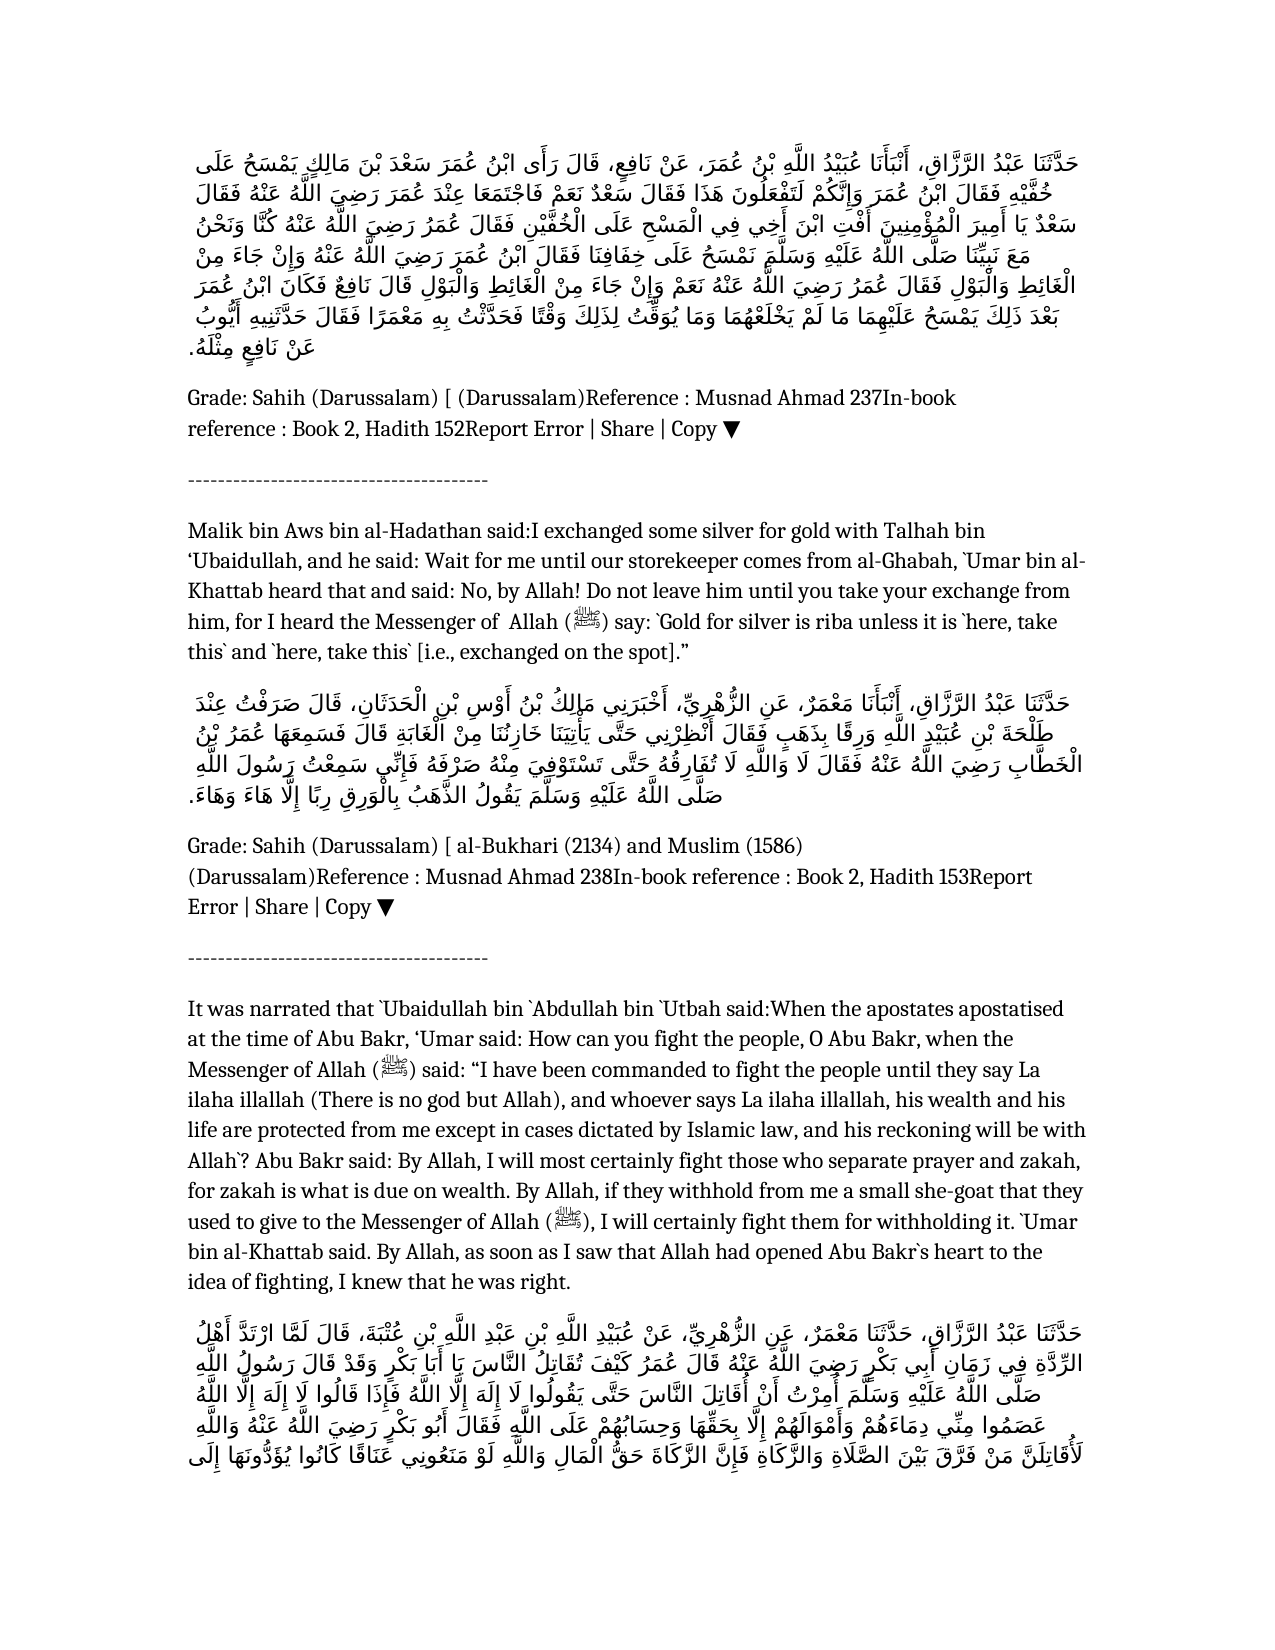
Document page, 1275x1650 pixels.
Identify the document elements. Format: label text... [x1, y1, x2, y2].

text ---------------------------------------- [187, 945, 1087, 971]
text Grade: Sahih (Darussalam) [ al-Bukhari (2134) and Muslim (1586) (Darussalam)Reference : Musnad Ahmad 238In-book reference : Book 2, Hadith 153Report Error | Share | Copy ▼ [187, 833, 1087, 920]
text It was narrated that `Ubaidullah bin `Abdullah bin `Utbah said:When the apostates apostatised at the time of Abu Bakr, ‘Umar said: How can you fight the people, O Abu Bakr, when the Messenger of Allah (ﷺ) said: “I have been commanded to fight the people until they say La ilaha illallah (There is no god but Allah), and whoever says La ilaha illallah, his wealth and his life are protected from me except in cases dictated by Islamic law, and his reckoning will be with Allah`? Abu Bakr said: By Allah, I will most certainly fight those who separate prayer and zakah, for zakah is what is due on wealth. By Allah, if they withhold from me a small she-goat that they used to give to the Messenger of Allah (ﷺ), I will certainly fight them for withholding it. `Umar bin al-Khattab said. By Allah, as soon as I saw that Allah had opened Abu Bakr`s heart to the idea of fighting, I knew that he was right. [187, 996, 1087, 1295]
text Grade: Sahih (Darussalam) [ (Darussalam)Reference : Musnad Ahmad 237In-book reference : Book 2, Hadith 152Report Error | Share | Copy ▼ [187, 385, 1087, 442]
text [187, 1320, 1087, 1469]
text Malik bin Aws bin al-Hadathan said:I exchanged some silver for gold with Talhah bin ‘Ubaidullah, and he said: Wait for me until our storekeeper comes from al-Ghabah, `Umar bin al-Khattab heard that and said: No, by Allah! Do not leave him until you take your exchange from him, for I heard the Messenger of Allah (ﷺ) say: `Gold for silver is riba unless it is `here, take this` and `here, take this` [i.e., exchanged on the spot].” [187, 517, 1087, 665]
text ---------------------------------------- [187, 466, 1087, 493]
text حَدَّثَنَا عَبْدُ الرَّزَّاقِ، أَنْبَأَنَا مَعْمَرٌ، عَنِ الزُّهْرِيِّ، أَخْبَرَنِي مَالِكُ بْنُ أَوْسِ بْنِ الْحَدَثَانِ، قَالَ صَرَفْتُ عِنْدَ طَلْحَةَ بْنِ عُبَيْدِ اللَّهِ وَرِقًا بِذَهَبٍ فَقَالَ أَنْظِرْنِي حَتَّى يَأْتِيَنَا خَازِنُنَا مِنْ الْغَابَةِ قَالَ فَسَمِعَهَا عُمَرُ بْنُ الْخَطَّابِ رَضِيَ اللَّهُ عَنْهُ فَقَالَ لَا وَاللَّهِ لَا تُفَارِقُهُ حَتَّى تَسْتَوْفِيَ مِنْهُ صَرْفَهُ فَإِنِّي سَمِعْتُ رَسُولَ اللَّهِ صَلَّى اللَّهُ عَلَيْهِ وَسَلَّمَ يَقُولُ الذَّهَبُ بِالْوَرِقِ رِبًا إِلَّا هَاءَ وَهَاءَ‏.‏ [187, 690, 1087, 808]
text حَدَّثَنَا عَبْدُ الرَّزَّاقِ، أَنْبَأَنَا عُبَيْدُ اللَّهِ بْنُ عُمَرَ، عَنْ نَافِعٍ، قَالَ رَأَى ابْنُ عُمَرَ سَعْدَ بْنَ مَالِكٍ يَمْسَحُ عَلَى خُفَّيْهِ فَقَالَ ابْنُ عُمَرَ وَإِنَّكُمْ لَتَفْعَلُونَ هَذَا فَقَالَ سَعْدٌ نَعَمْ فَاجْتَمَعَا عِنْدَ عُمَرَ رَضِيَ اللَّهُ عَنْهُ فَقَالَ سَعْدٌ يَا أَمِيرَ الْمُؤْمِنِينَ أَفْتِ ابْنَ أَخِي فِي الْمَسْحِ عَلَى الْخُفَّيْنِ فَقَالَ عُمَرُ رَضِيَ اللَّهُ عَنْهُ كُنَّا وَنَحْنُ مَعَ نَبِيِّنَا صَلَّى اللَّهُ عَلَيْهِ وَسَلَّمَ نَمْسَحُ عَلَى خِفَافِنَا فَقَالَ ابْنُ عُمَرَ رَضِيَ اللَّهُ عَنْهُ وَإِنْ جَاءَ مِنْ الْغَائِطِ وَالْبَوْلِ فَقَالَ عُمَرُ رَضِيَ اللَّهُ عَنْهُ نَعَمْ وَإِنْ جَاءَ مِنْ الْغَائِطِ وَالْبَوْلِ قَالَ نَافِعٌ فَكَانَ ابْنُ عُمَرَ بَعْدَ ذَلِكَ يَمْسَحُ عَلَيْهِمَا مَا لَمْ يَخْلَعْهُمَا وَمَا يُوَقِّتُ لِذَلِكَ وَقْتًا فَحَدَّثْتُ بِهِ مَعْمَرًا فَقَالَ حَدَّثَنِيهِ أَيُّوبُ عَنْ نَافِعٍ مِثْلَهُ‏.‏ [187, 150, 1087, 360]
